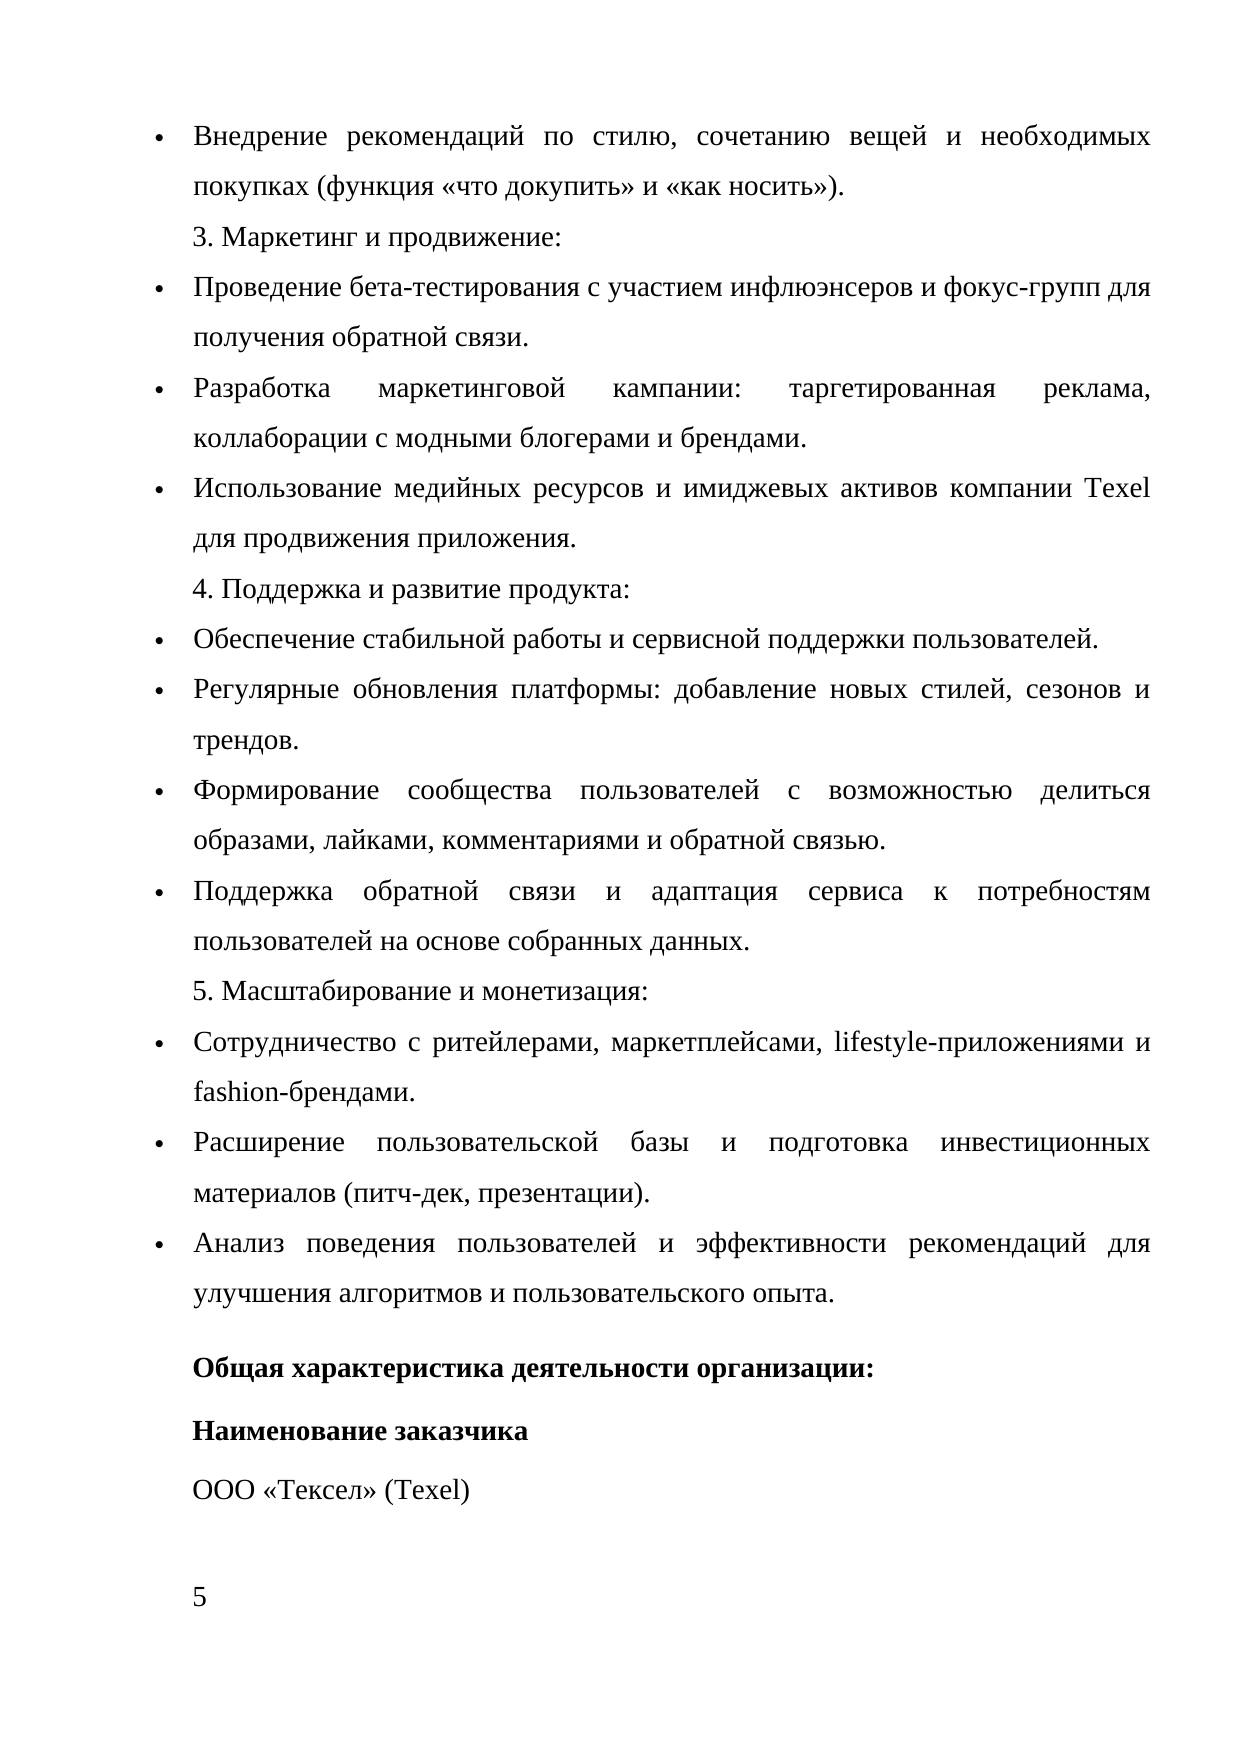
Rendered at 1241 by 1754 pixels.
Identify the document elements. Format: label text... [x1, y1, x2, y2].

list Обеспечение стабильной работы и сервисной поддержки пользователей. [156, 621, 1152, 655]
subtitle Наименование заказчика [118, 1413, 1152, 1447]
list Разработка маркетинговой кампании: таргетированная реклама, коллаборации с модными блогерами и брендами. [156, 370, 1152, 453]
text ООО «Тексел» (Texel) [118, 1472, 1152, 1506]
list Использование медийных ресурсов и имиджевых активов компании Texel для продвижения приложения. [156, 470, 1152, 554]
text 5. Масштабирование и монетизация: [118, 973, 1152, 1007]
list Анализ поведения пользователей и эффективности рекомендаций для улучшения алгоритмов и пользовательского опыта. [156, 1225, 1152, 1309]
list Сотрудничество с ритейлерами, маркетплейсами, lifestyle-приложениями и fashion-брендами. [156, 1024, 1152, 1108]
list Формирование сообщества пользователей с возможностью делиться образами, лайками, комментариями и обратной связью. [156, 772, 1152, 856]
list Регулярные обновления платформы: добавление новых стилей, сезонов и трендов. [156, 672, 1152, 755]
list Проведение бета-тестирования с участием инфлюэнсеров и фокус-групп для получения обратной связи. [156, 269, 1152, 353]
text 3. Маркетинг и продвижение: [118, 219, 1152, 252]
subtitle Общая характеристика деятельности организации: [118, 1351, 1152, 1384]
list Внедрение рекомендаций по стилю, сочетанию вещей и необходимых покупках (функция «что докупить» и «как носить»). [156, 118, 1152, 202]
list Поддержка обратной связи и адаптация сервиса к потребностям пользователей на основе собранных данных. [156, 873, 1152, 957]
list Расширение пользовательской базы и подготовка инвестиционных материалов (питч-дек, презентации). [156, 1124, 1152, 1208]
text 4. Поддержка и развитие продукта: [118, 571, 1152, 604]
